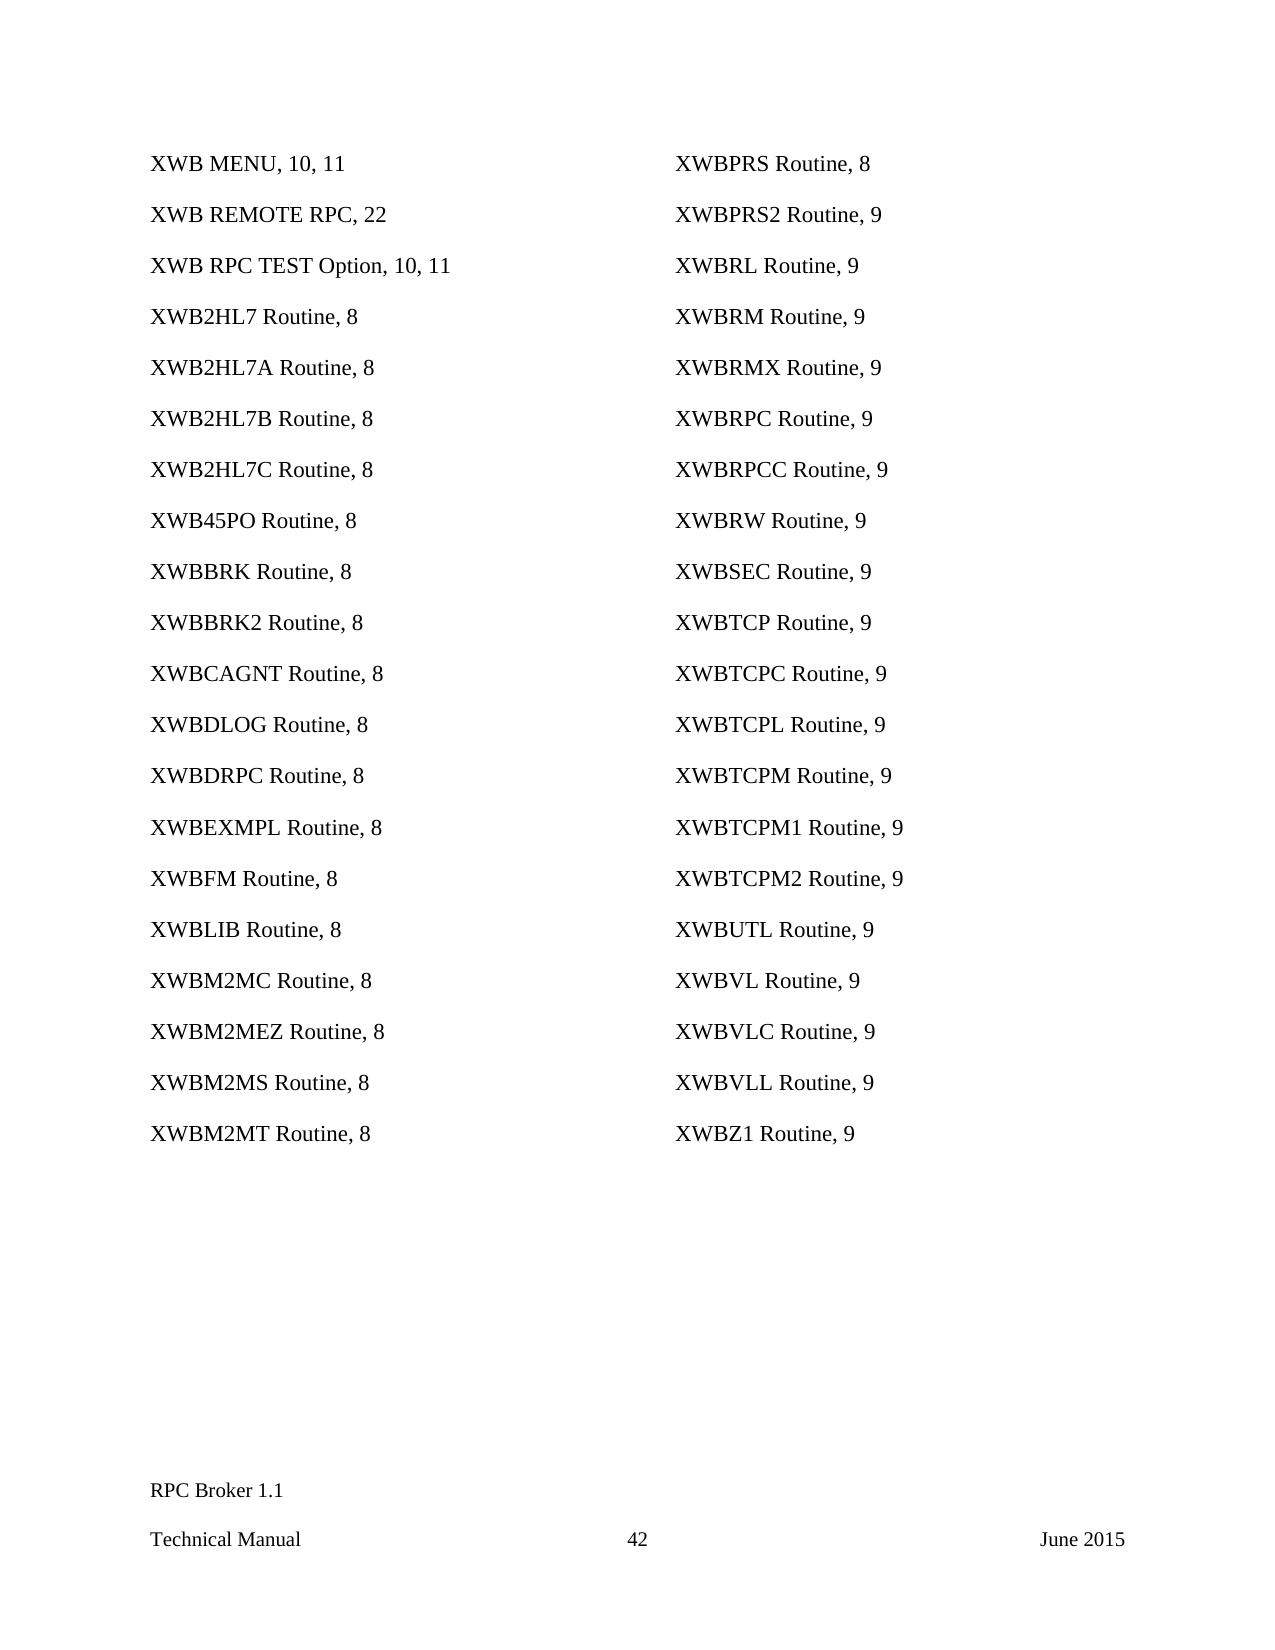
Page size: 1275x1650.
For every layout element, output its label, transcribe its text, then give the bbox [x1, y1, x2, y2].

text XWBCAGNT Routine, 8 [150, 660, 600, 687]
text XWBRMX Routine, 9 [675, 354, 1125, 381]
text XWBEXMPL Routine, 8 [150, 813, 600, 840]
text XWBTCPM Routine, 9 [675, 762, 1125, 789]
text XWBVLL Routine, 9 [675, 1069, 1125, 1095]
text XWBTCPM1 Routine, 9 [675, 813, 1125, 840]
text XWB MENU, 10, 11 [150, 150, 600, 176]
text XWBDRPC Routine, 8 [150, 762, 600, 789]
text XWBDLOG Routine, 8 [150, 711, 600, 738]
text XWBVLC Routine, 9 [675, 1018, 1125, 1044]
text XWBUTL Routine, 9 [675, 916, 1125, 942]
text XWBPRS Routine, 8 [675, 150, 1125, 176]
text XWB RPC TEST Option, 10, 11 [150, 252, 600, 278]
text XWBRM Routine, 9 [675, 303, 1125, 329]
text XWBFM Routine, 8 [150, 864, 600, 891]
text XWBBRK Routine, 8 [150, 558, 600, 585]
text XWBM2MS Routine, 8 [150, 1069, 600, 1095]
text XWBM2MT Routine, 8 [150, 1120, 600, 1146]
text XWBVL Routine, 9 [675, 967, 1125, 993]
text XWBRPCC Routine, 9 [675, 456, 1125, 483]
text XWBM2MC Routine, 8 [150, 967, 600, 993]
text XWBPRS2 Routine, 9 [675, 201, 1125, 227]
text XWBBRK2 Routine, 8 [150, 609, 600, 636]
text XWBTCPL Routine, 9 [675, 711, 1125, 738]
text XWBTCPM2 Routine, 9 [675, 864, 1125, 891]
text XWBTCP Routine, 9 [675, 609, 1125, 636]
text XWBM2MEZ Routine, 8 [150, 1018, 600, 1044]
text XWB2HL7B Routine, 8 [150, 405, 600, 432]
text XWBSEC Routine, 9 [675, 558, 1125, 585]
text XWBRPC Routine, 9 [675, 405, 1125, 432]
text XWBLIB Routine, 8 [150, 916, 600, 942]
text XWB2HL7C Routine, 8 [150, 456, 600, 483]
text XWBZ1 Routine, 9 [675, 1120, 1125, 1146]
text XWB2HL7A Routine, 8 [150, 354, 600, 381]
text XWB45PO Routine, 8 [150, 507, 600, 534]
text XWB2HL7 Routine, 8 [150, 303, 600, 329]
text XWB REMOTE RPC, 22 [150, 201, 600, 227]
text XWBRL Routine, 9 [675, 252, 1125, 278]
text XWBTCPC Routine, 9 [675, 660, 1125, 687]
text XWBRW Routine, 9 [675, 507, 1125, 534]
